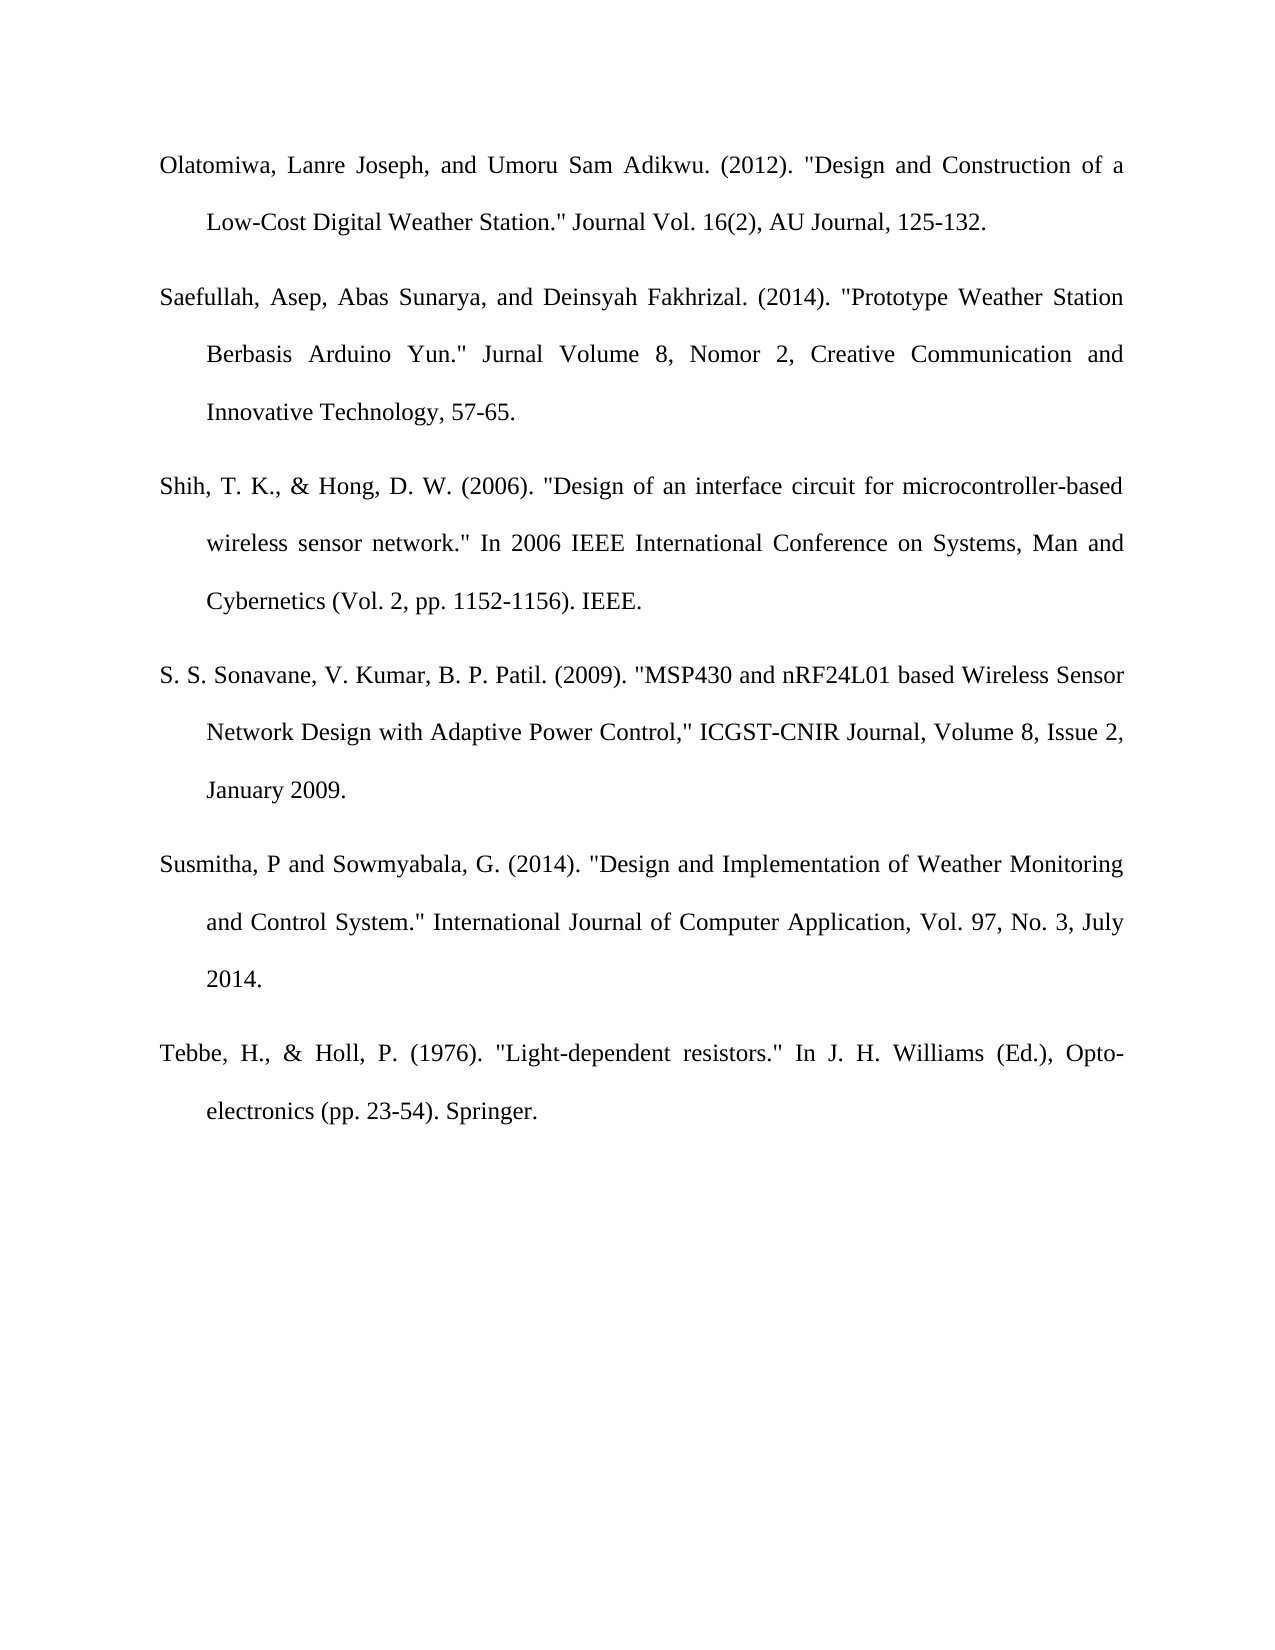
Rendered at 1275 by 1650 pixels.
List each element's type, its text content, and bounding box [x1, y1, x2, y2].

text S. S. Sonavane, V. Kumar, B. P. Patil. (2009). "MSP430 and nRF24L01 based Wireless Sensor Network Design with Adaptive Power Control," ICGST-CNIR Journal, Volume 8, Issue 2, January 2009. [159, 660, 1125, 804]
text Susmitha, P and Sowmyabala, G. (2014). "Design and Implementation of Weather Monitoring and Control System." International Journal of Computer Application, Vol. 97, No. 3, July 2014. [159, 849, 1125, 993]
text Tebbe, H., & Holl, P. (1976). "Light-dependent resistors." In J. H. Williams (Ed.), Opto-electronics (pp. 23-54). Springer. [159, 1038, 1125, 1124]
text Shih, T. K., & Hong, D. W. (2006). "Design of an interface circuit for microcontroller-based wireless sensor network." In 2006 IEEE International Conference on Systems, Man and Cybernetics (Vol. 2, pp. 1152-1156). IEEE. [159, 471, 1125, 614]
text Saefullah, Asep, Abas Sunarya, and Deinsyah Fakhrizal. (2014). "Prototype Weather Station Berbasis Arduino Yun." Jurnal Volume 8, Nomor 2, Creative Communication and Innovative Technology, 57-65. [159, 282, 1125, 425]
text Olatomiwa, Lanre Joseph, and Umoru Sam Adikwu. (2012). "Design and Construction of a Low-Cost Digital Weather Station." Journal Vol. 16(2), AU Journal, 125-132. [159, 150, 1125, 236]
